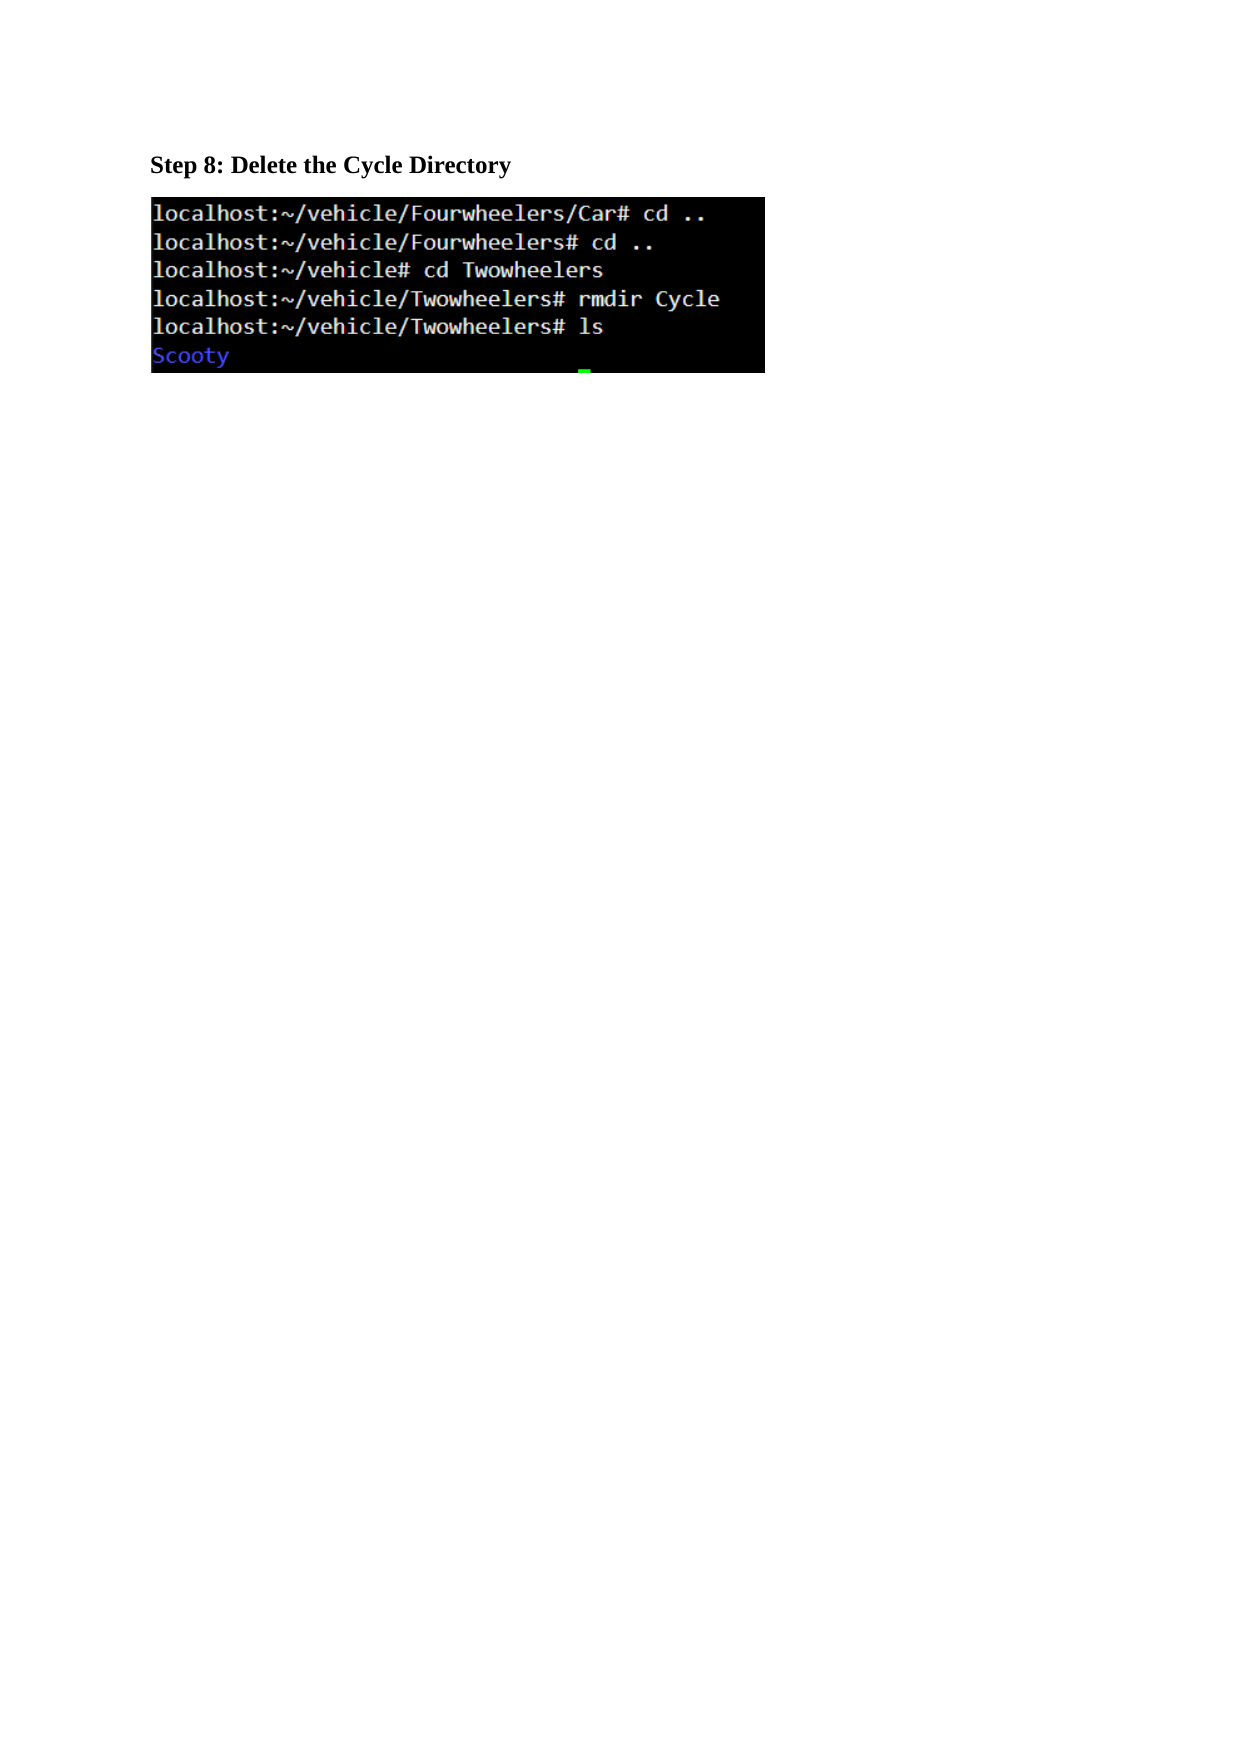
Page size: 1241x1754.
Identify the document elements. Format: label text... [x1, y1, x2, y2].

text Step 8: Delete the Cycle Directory [150, 150, 1090, 179]
picture [150, 197, 765, 373]
